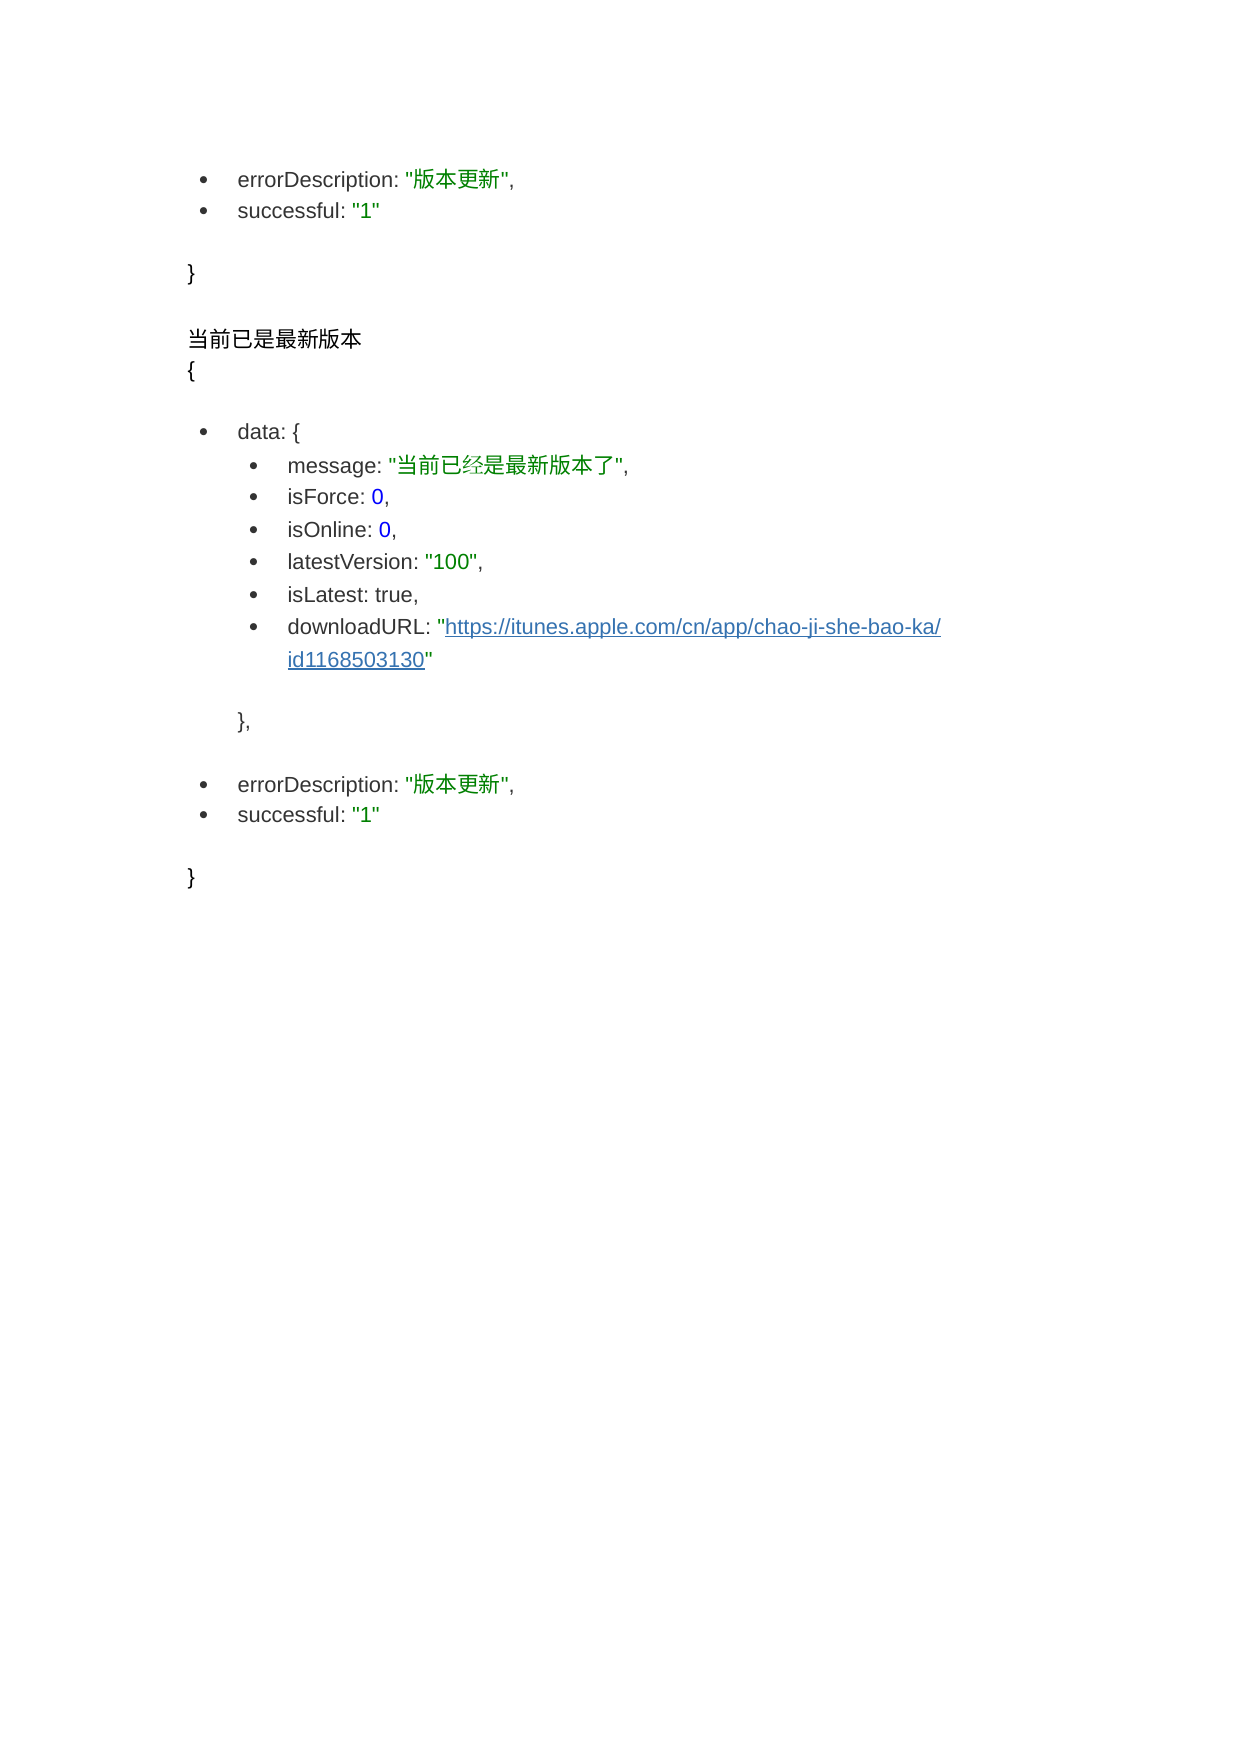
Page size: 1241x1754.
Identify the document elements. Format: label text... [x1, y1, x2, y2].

list isLatest: true, [250, 578, 1053, 610]
list latestVersion: "100", [250, 545, 1053, 578]
list successful: "1" [200, 194, 1053, 227]
list successful: "1" [200, 799, 1053, 831]
text } [187, 860, 1053, 893]
list data: { [200, 415, 1053, 448]
list errorDescription: "版本更新", [200, 766, 1053, 799]
list downloadURL: "https://itunes.apple.com/cn/app/chao-ji-she-bao-ka/id1168503130" [250, 610, 1053, 675]
list errorDescription: "版本更新", [200, 162, 1053, 194]
text }, [237, 704, 1053, 737]
list isForce: 0, [250, 480, 1053, 513]
text { [187, 354, 1053, 386]
text 当前已是最新版本 [187, 321, 1053, 354]
text } [187, 256, 1053, 289]
list isOnline: 0, [250, 513, 1053, 545]
list message: "当前已经是最新版本了", [250, 448, 1053, 480]
